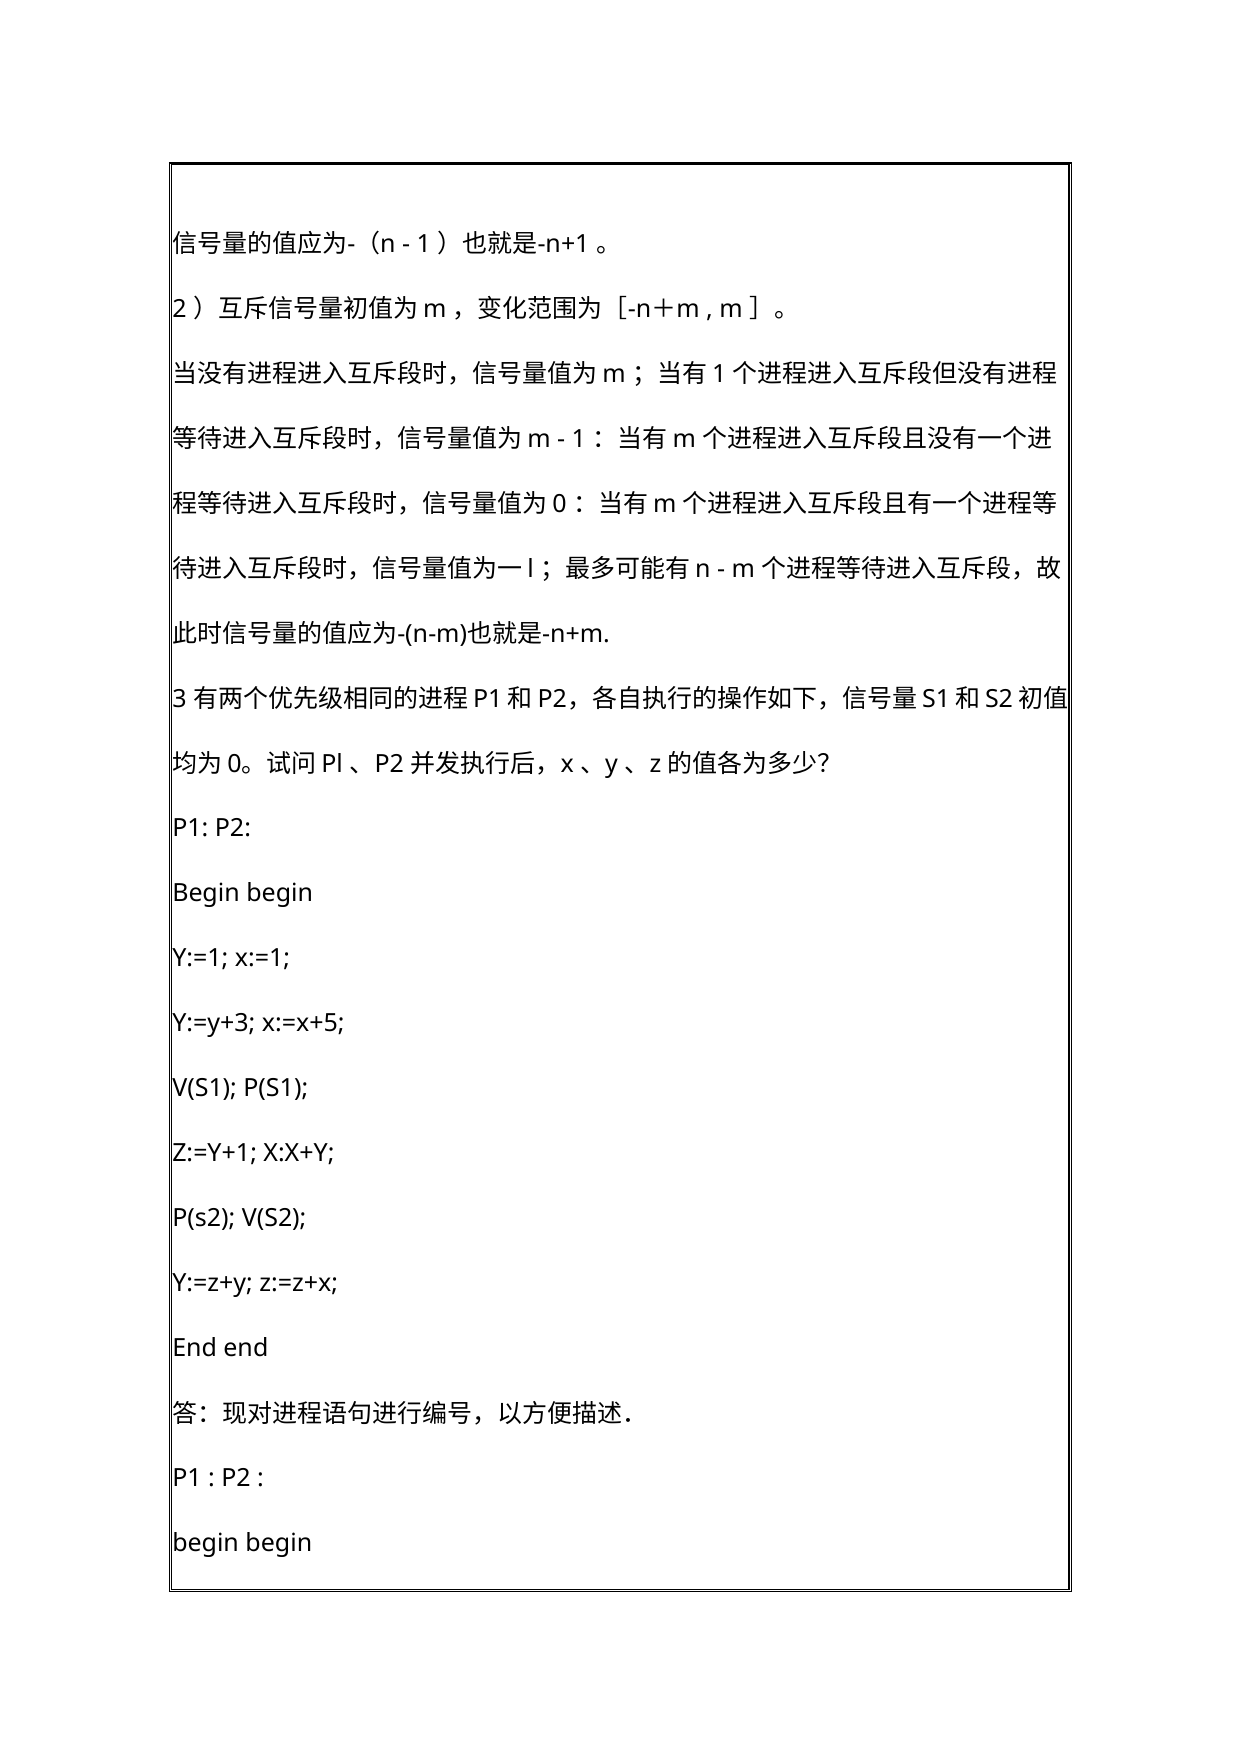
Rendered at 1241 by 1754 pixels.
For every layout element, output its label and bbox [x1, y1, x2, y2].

table_cell [172, 165, 1068, 1589]
